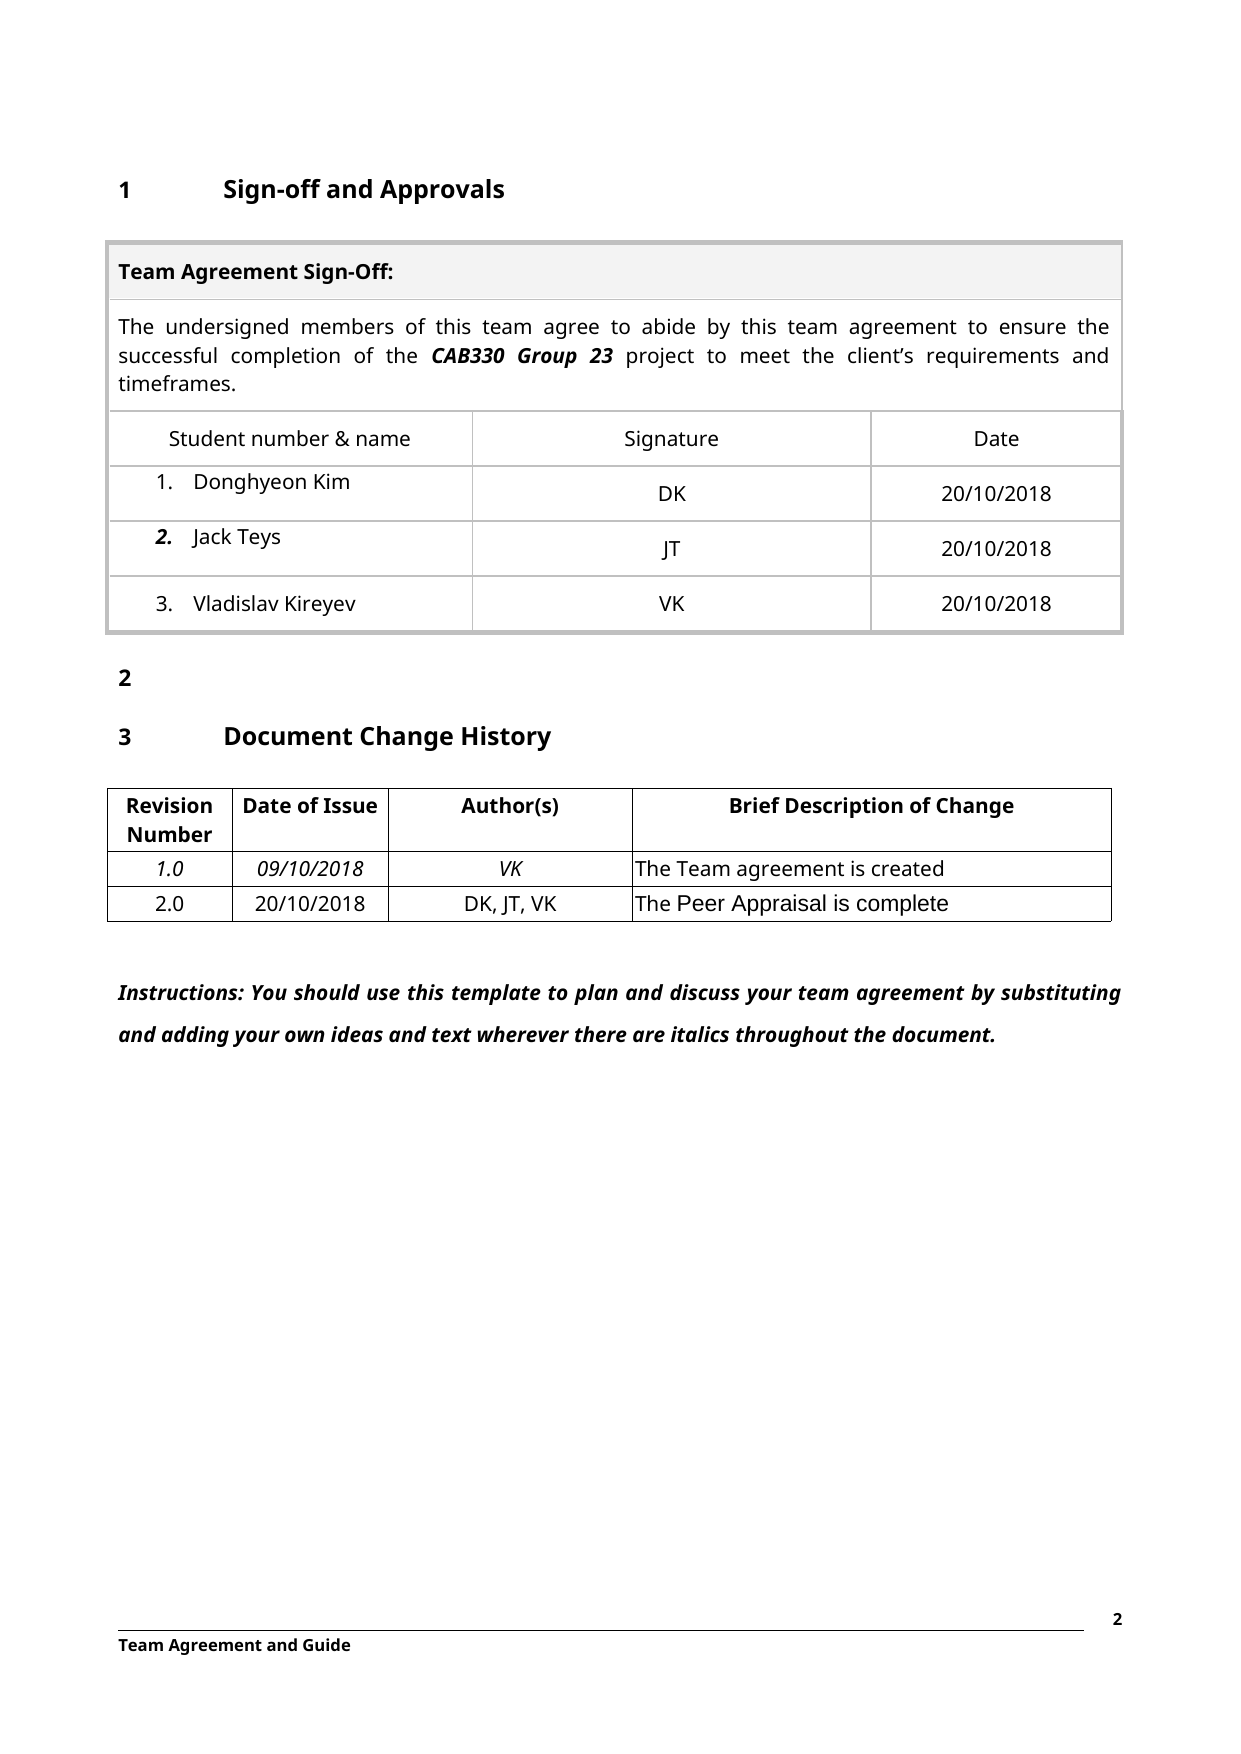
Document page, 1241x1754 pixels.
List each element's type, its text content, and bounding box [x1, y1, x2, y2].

table_header Brief Description of Change [633, 789, 1111, 851]
table_cell The Peer Appraisal is complete [633, 887, 1111, 921]
table_header Revision Number [108, 789, 232, 851]
table_cell 20/10/2018 [872, 467, 1120, 520]
table_cell 1.0 [108, 852, 232, 886]
table_header Author(s) [389, 789, 632, 851]
table_cell JT [473, 522, 870, 575]
table_cell Vladislav Kireyev [109, 576, 472, 630]
table_cell VK [473, 577, 870, 630]
table_cell VK [389, 852, 632, 886]
table_cell 20/10/2018 [233, 887, 388, 921]
table_cell DK, JT, VK [389, 887, 632, 921]
table_cell Jack Teys [109, 521, 472, 575]
table_cell 2.0 [108, 887, 232, 921]
table_cell DK [473, 467, 870, 520]
table_cell The undersigned members of this team agree to abide by this team agreement to ensure the successful completion of the CAB330 Group 23 project to meet the client’s requirements and timeframes. [109, 300, 1121, 410]
table_header Date of Issue [233, 789, 388, 851]
subtitle Document Change History [118, 719, 1122, 753]
table_cell Date [872, 412, 1120, 465]
table_cell 20/10/2018 [872, 522, 1120, 575]
table_header Team Agreement Sign-Off: [109, 245, 1121, 298]
table_cell Donghyeon Kim [109, 466, 472, 520]
table_cell The Team agreement is created [633, 852, 1111, 886]
table_cell 09/10/2018 [233, 852, 388, 886]
text Instructions: You should use this template to plan and discuss your team agreement by substituting and adding your own ideas and text wherever there are italics throughout the document. [118, 978, 1122, 1049]
subtitle Sign-off and Approvals [118, 172, 1122, 206]
table_cell Student number & name [109, 411, 472, 465]
table_cell Signature [473, 412, 870, 465]
table_cell 20/10/2018 [872, 577, 1120, 630]
